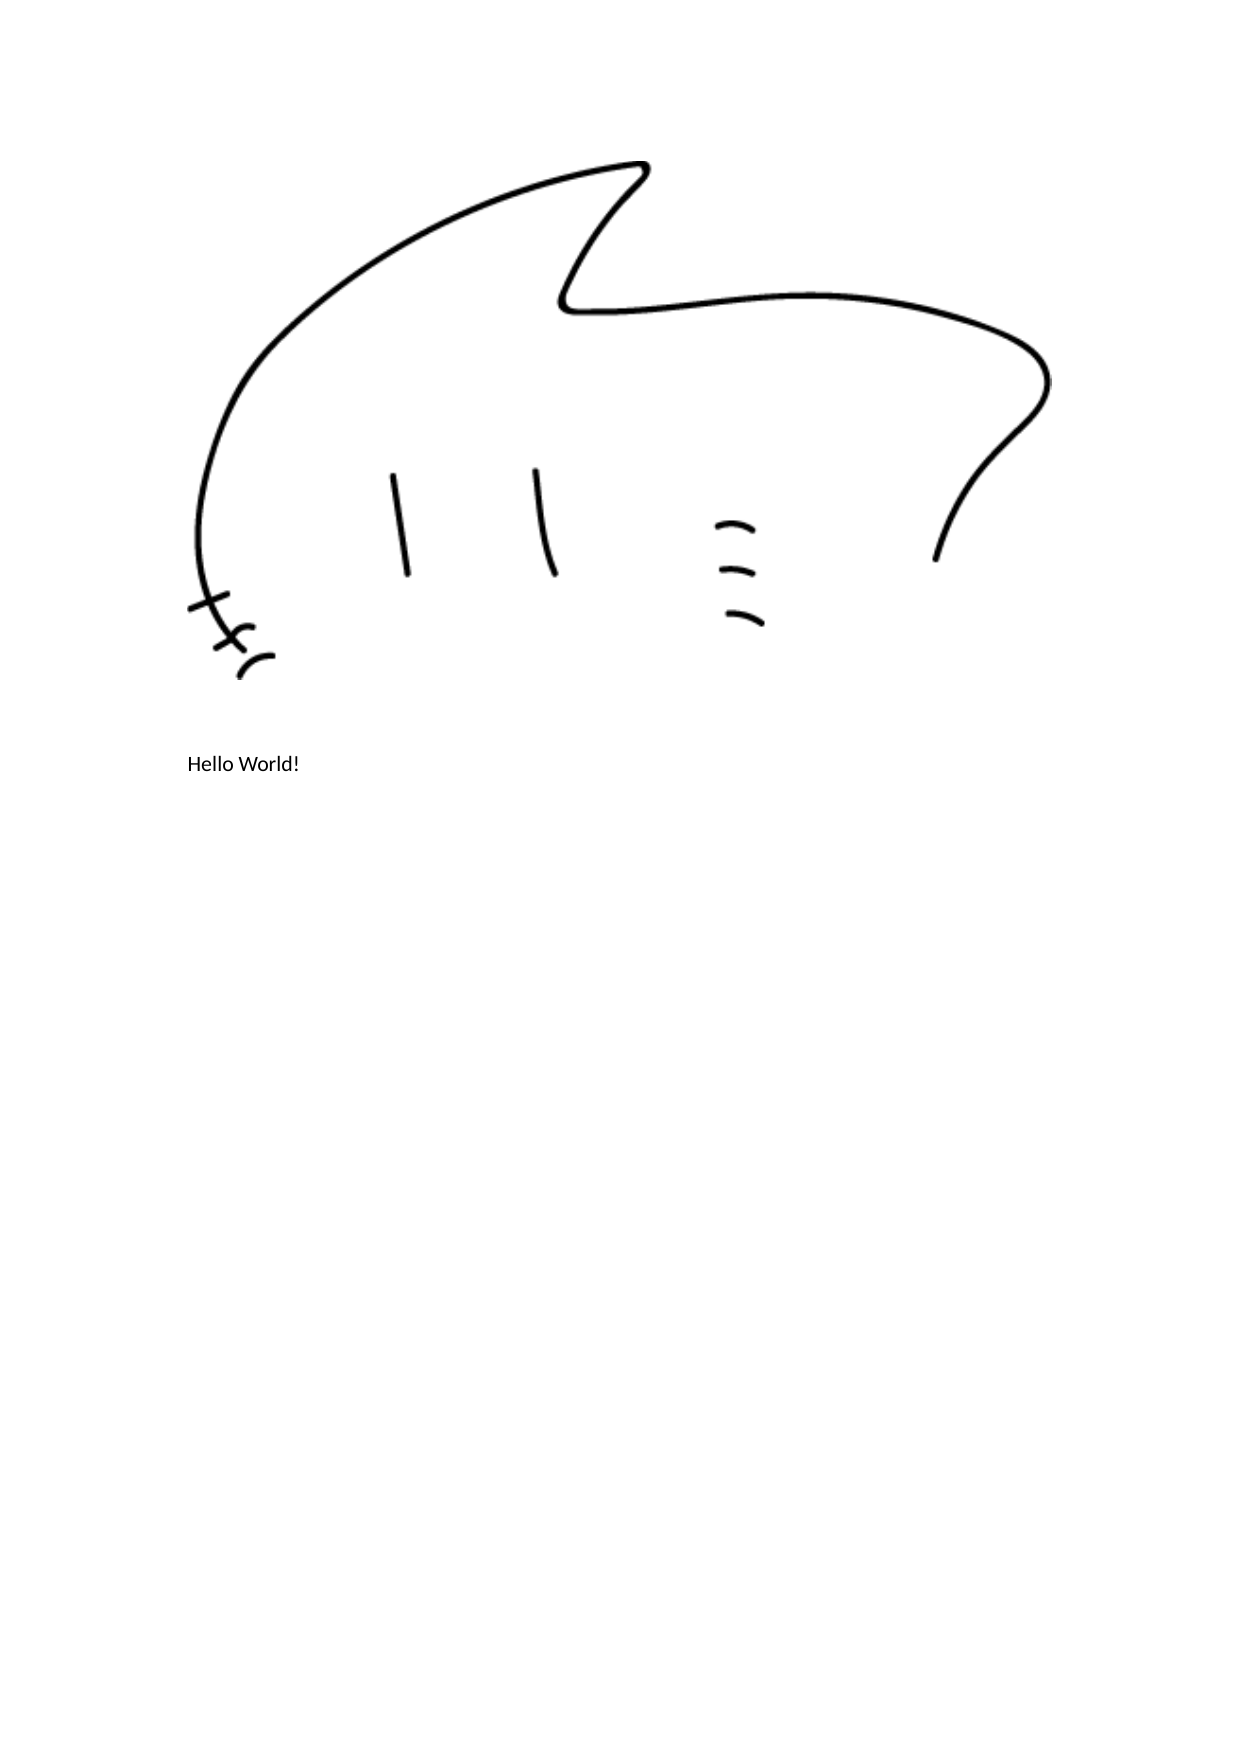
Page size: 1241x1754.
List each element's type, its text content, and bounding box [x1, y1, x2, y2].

picture [187, 161, 1052, 680]
text Hello World! [187, 747, 1053, 779]
